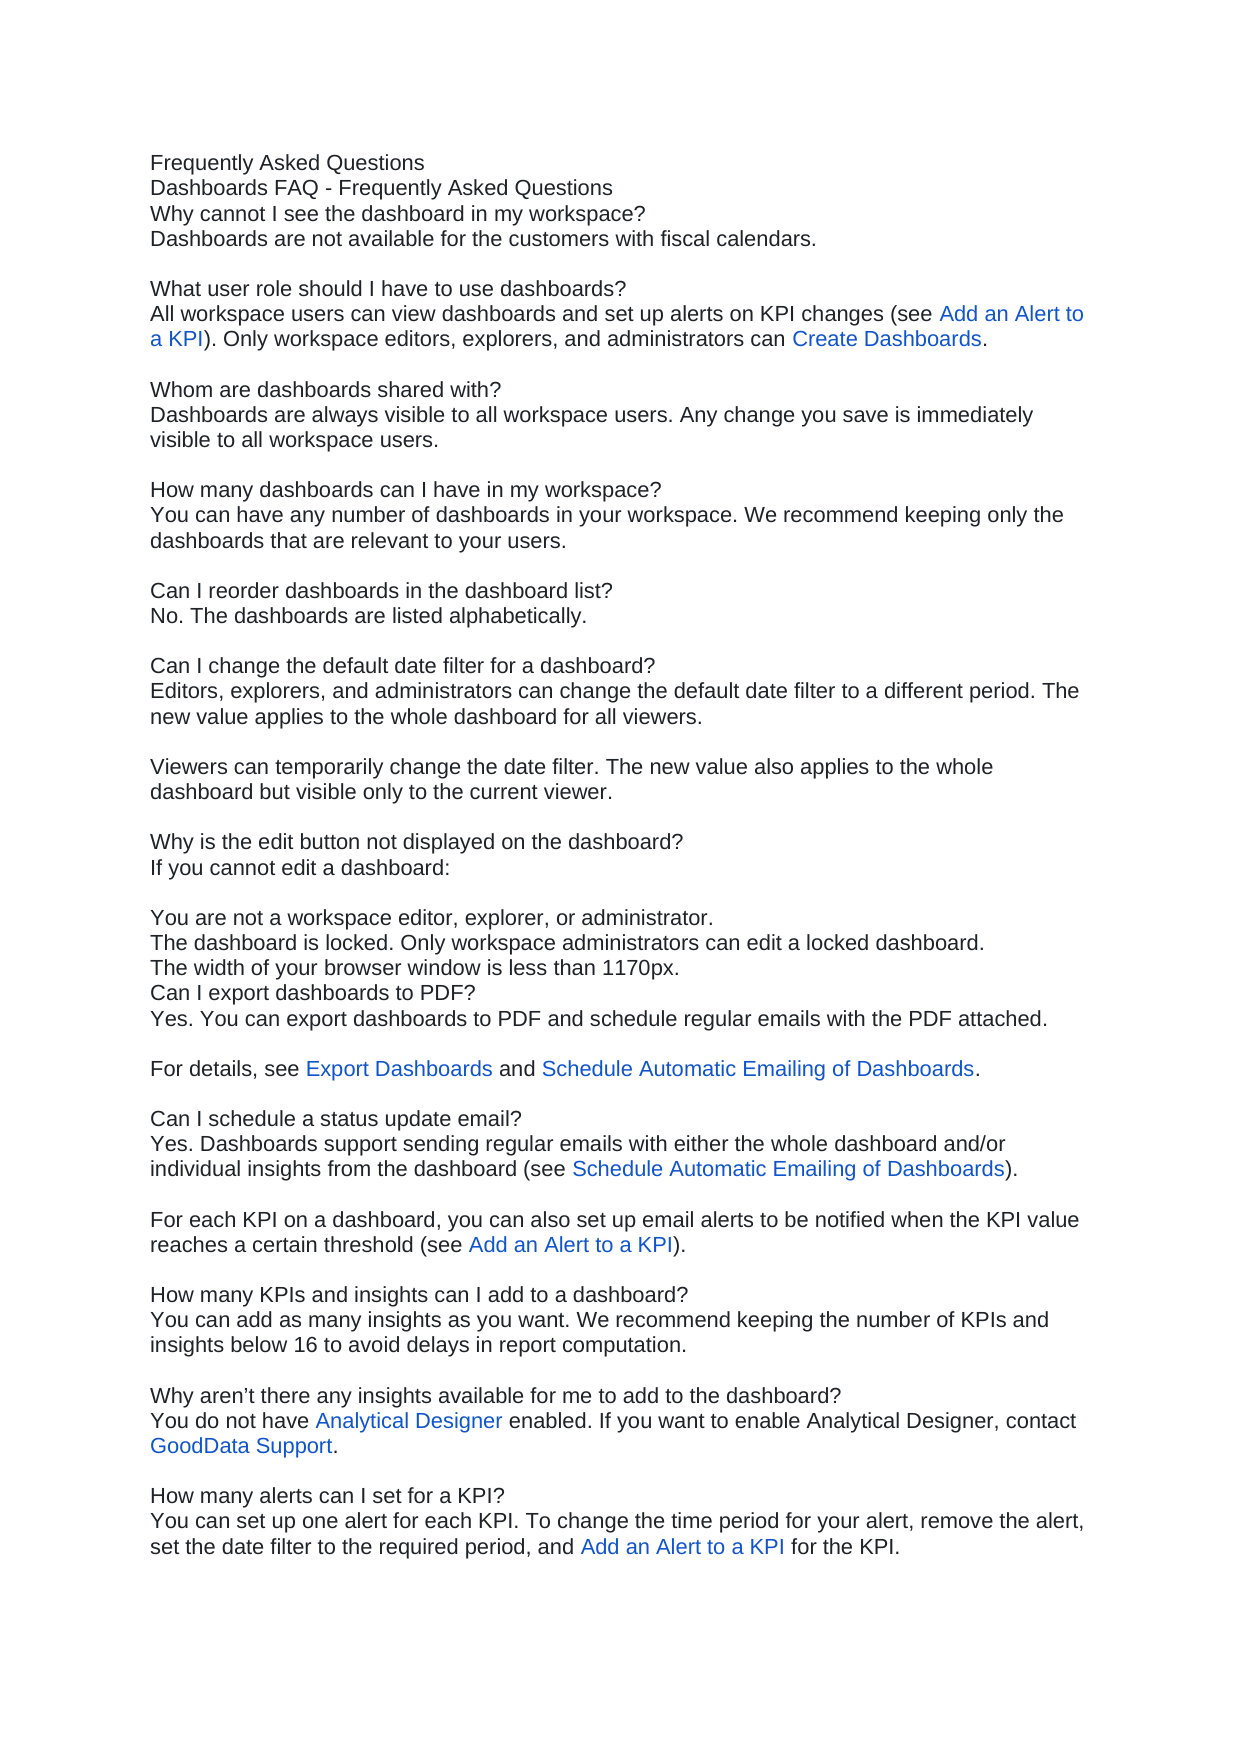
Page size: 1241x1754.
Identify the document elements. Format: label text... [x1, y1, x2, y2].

text Whom are dashboards shared with? Dashboards are always visible to all workspace users. Any change you save is immediately visible to all workspace users. [150, 376, 1090, 452]
text Why aren’t there any insights available for me to add to the dashboard? You do not have Analytical Designer enabled. If you want to enable Analytical Designer, contact GoodData Support. [150, 1382, 1090, 1458]
text How many KPIs and insights can I add to a dashboard? You can add as many insights as you want. We recommend keeping the number of KPIs and insights below 16 to avoid delays in report computation. [150, 1282, 1090, 1357]
text How many alerts can I set for a KPI? You can set up one alert for each KPI. To change the time period for your alert, remove the alert, set the date filter to the required period, and Add an Alert to a KPI for the KPI. [150, 1483, 1090, 1559]
text Frequently Asked Questions Dashboards FAQ - Frequently Asked Questions Why cannot I see the dashboard in my workspace? Dashboards are not available for the customers with fiscal calendars. [150, 150, 1090, 251]
text Viewers can temporarily change the date filter. The new value also applies to the whole dashboard but visible only to the current viewer. [150, 754, 1090, 804]
text Can I schedule a status update email? Yes. Dashboards support sending regular emails with either the whole dashboard and/or individual insights from the dashboard (see Schedule Automatic Emailing of Dashboards). [150, 1106, 1090, 1181]
text Why is the edit button not displayed on the dashboard? If you cannot edit a dashboard: [150, 829, 1090, 879]
text Can I reorder dashboards in the dashboard list? No. The dashboards are listed alphabetically. [150, 578, 1090, 628]
text You are not a workspace editor, explorer, or administrator. The dashboard is locked. Only workspace administrators can edit a locked dashboard. The width of your browser window is less than 1170px. Can I export dashboards to PDF? Yes. You can export dashboards to PDF and schedule regular emails with the PDF attached. [150, 904, 1090, 1031]
text Can I change the default date filter for a dashboard? Editors, explorers, and administrators can change the default date filter to a different period. The new value applies to the whole dashboard for all viewers. [150, 653, 1090, 729]
text What user role should I have to use dashboards? All workspace users can view dashboards and set up alerts on KPI changes (see Add an Alert to a KPI). Only workspace editors, explorers, and administrators can Create Dashboards. [150, 276, 1090, 351]
text How many dashboards can I have in my workspace? You can have any number of dashboards in your workspace. We recommend keeping only the dashboards that are relevant to your users. [150, 477, 1090, 553]
text For each KPI on a dashboard, you can also set up email alerts to be notified when the KPI value reaches a certain threshold (see Add an Alert to a KPI). [150, 1206, 1090, 1257]
text For details, see Export Dashboards and Schedule Automatic Emailing of Dashboards. [150, 1056, 1090, 1081]
